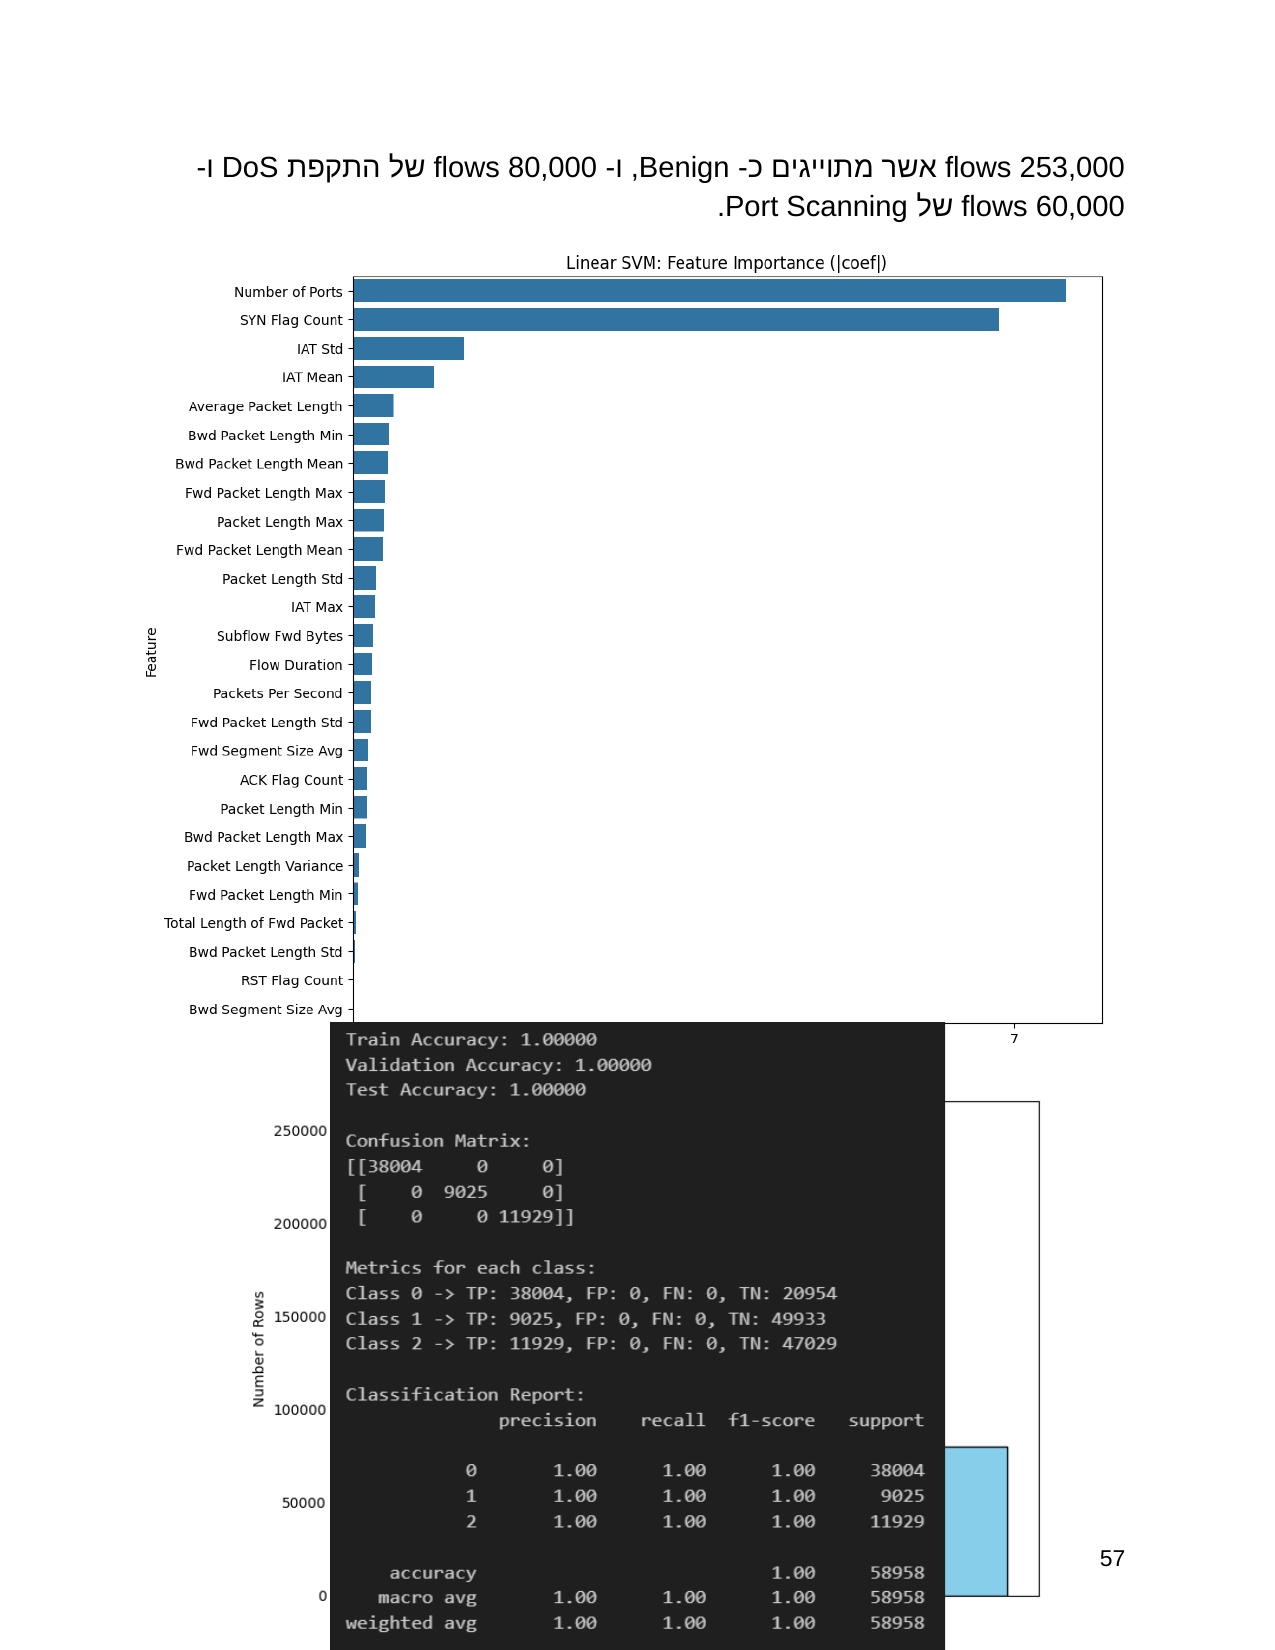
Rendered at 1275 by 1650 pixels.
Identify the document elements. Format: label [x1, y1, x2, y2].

picture [135, 245, 1110, 1650]
text [150, 150, 1125, 222]
